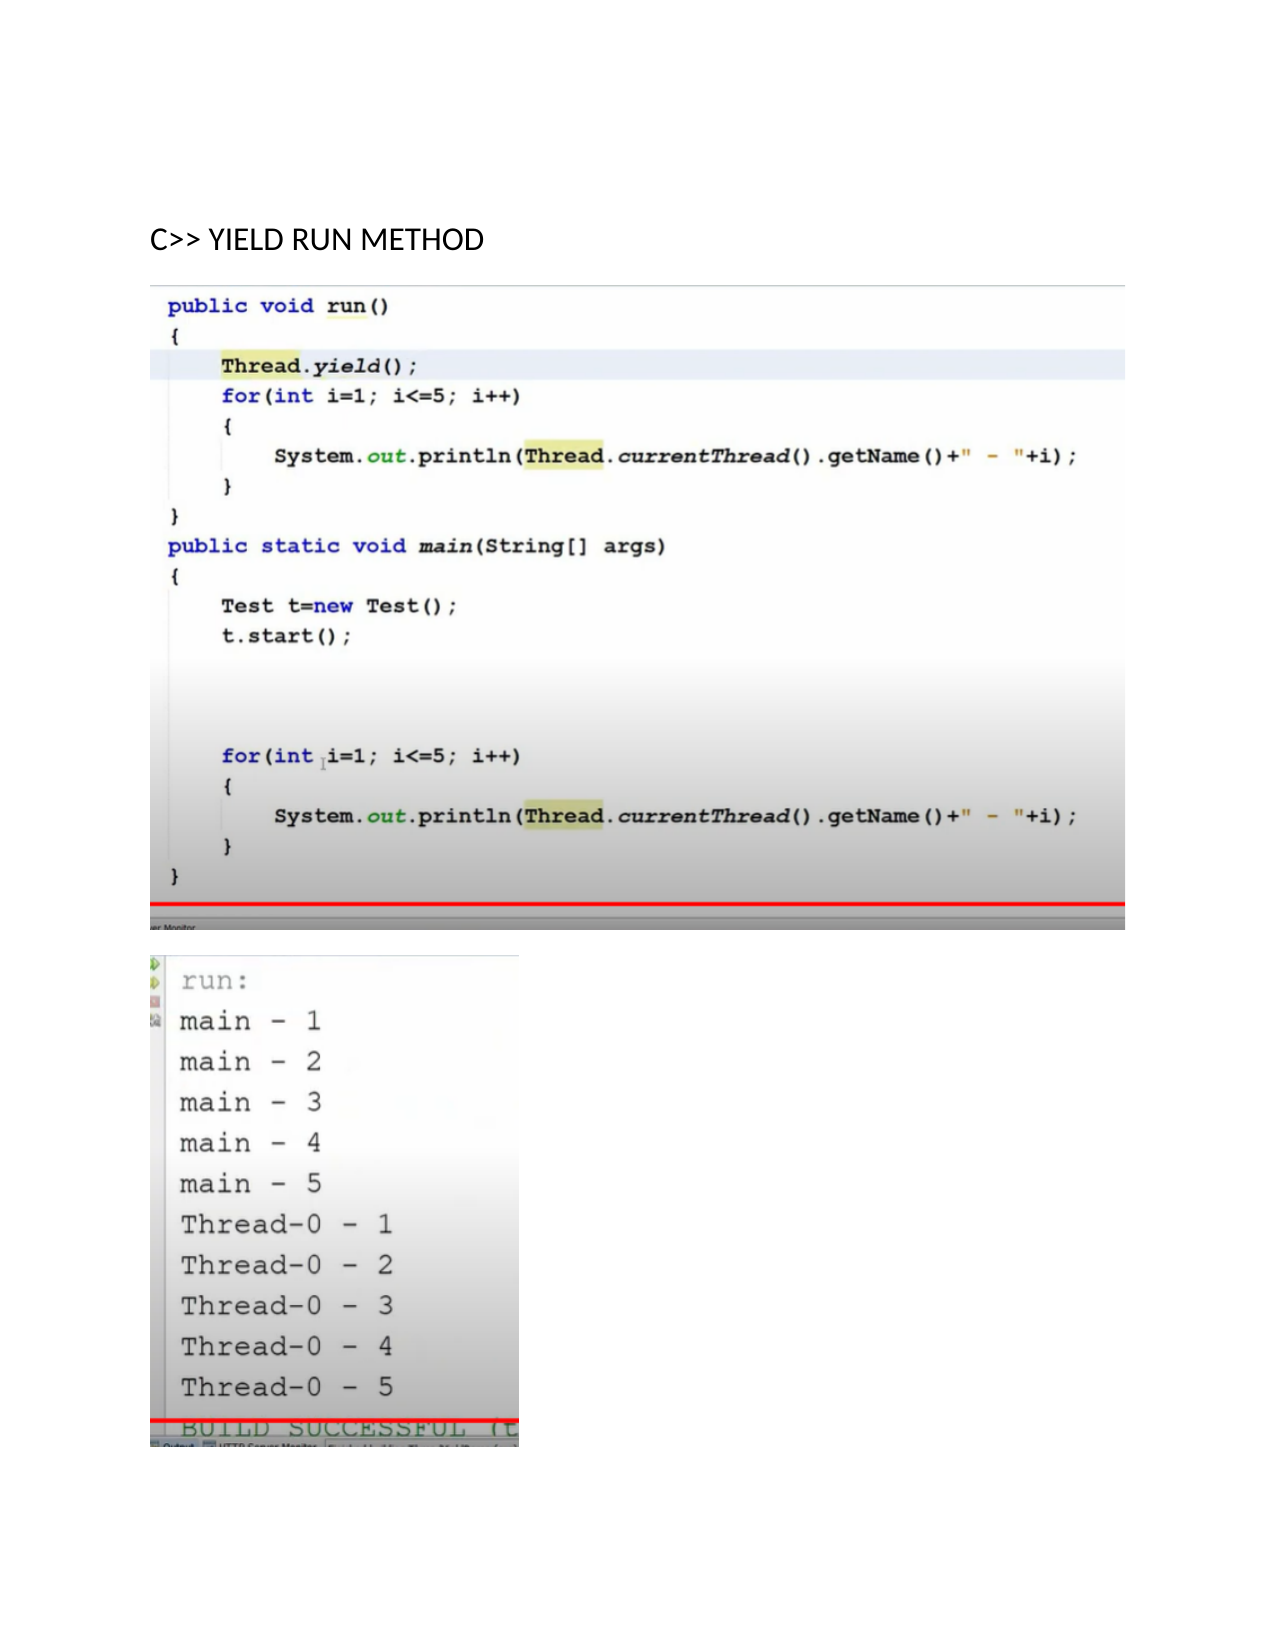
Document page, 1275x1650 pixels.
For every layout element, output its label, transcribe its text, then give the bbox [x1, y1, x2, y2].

picture [150, 955, 519, 1447]
picture [150, 285, 1125, 930]
text C>> YIELD RUN METHOD [150, 218, 1125, 258]
